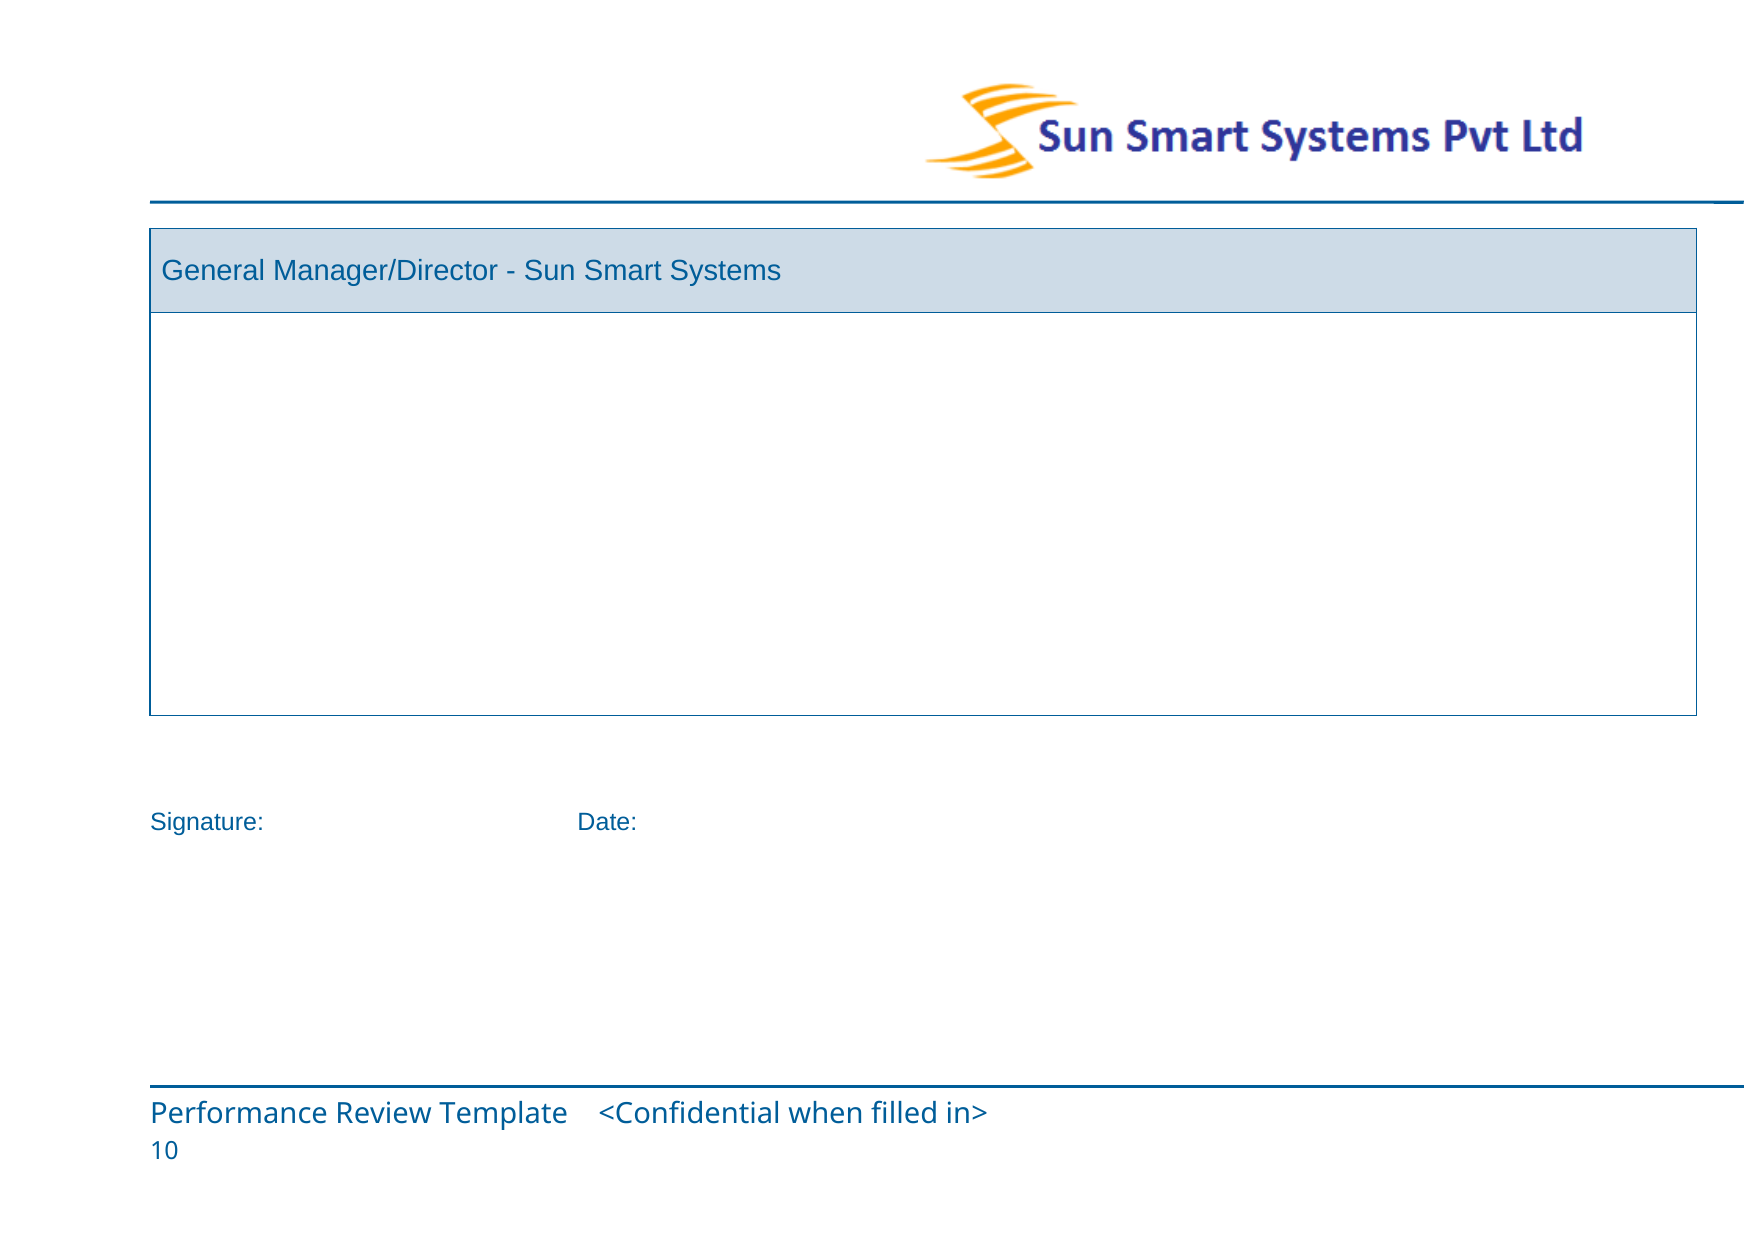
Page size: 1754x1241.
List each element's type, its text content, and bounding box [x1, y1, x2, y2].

table_cell [151, 313, 1696, 715]
picture [916, 73, 1604, 199]
text Signature: Date: [150, 807, 1604, 836]
table_header General Manager/Director - Sun Smart Systems [151, 229, 1696, 312]
